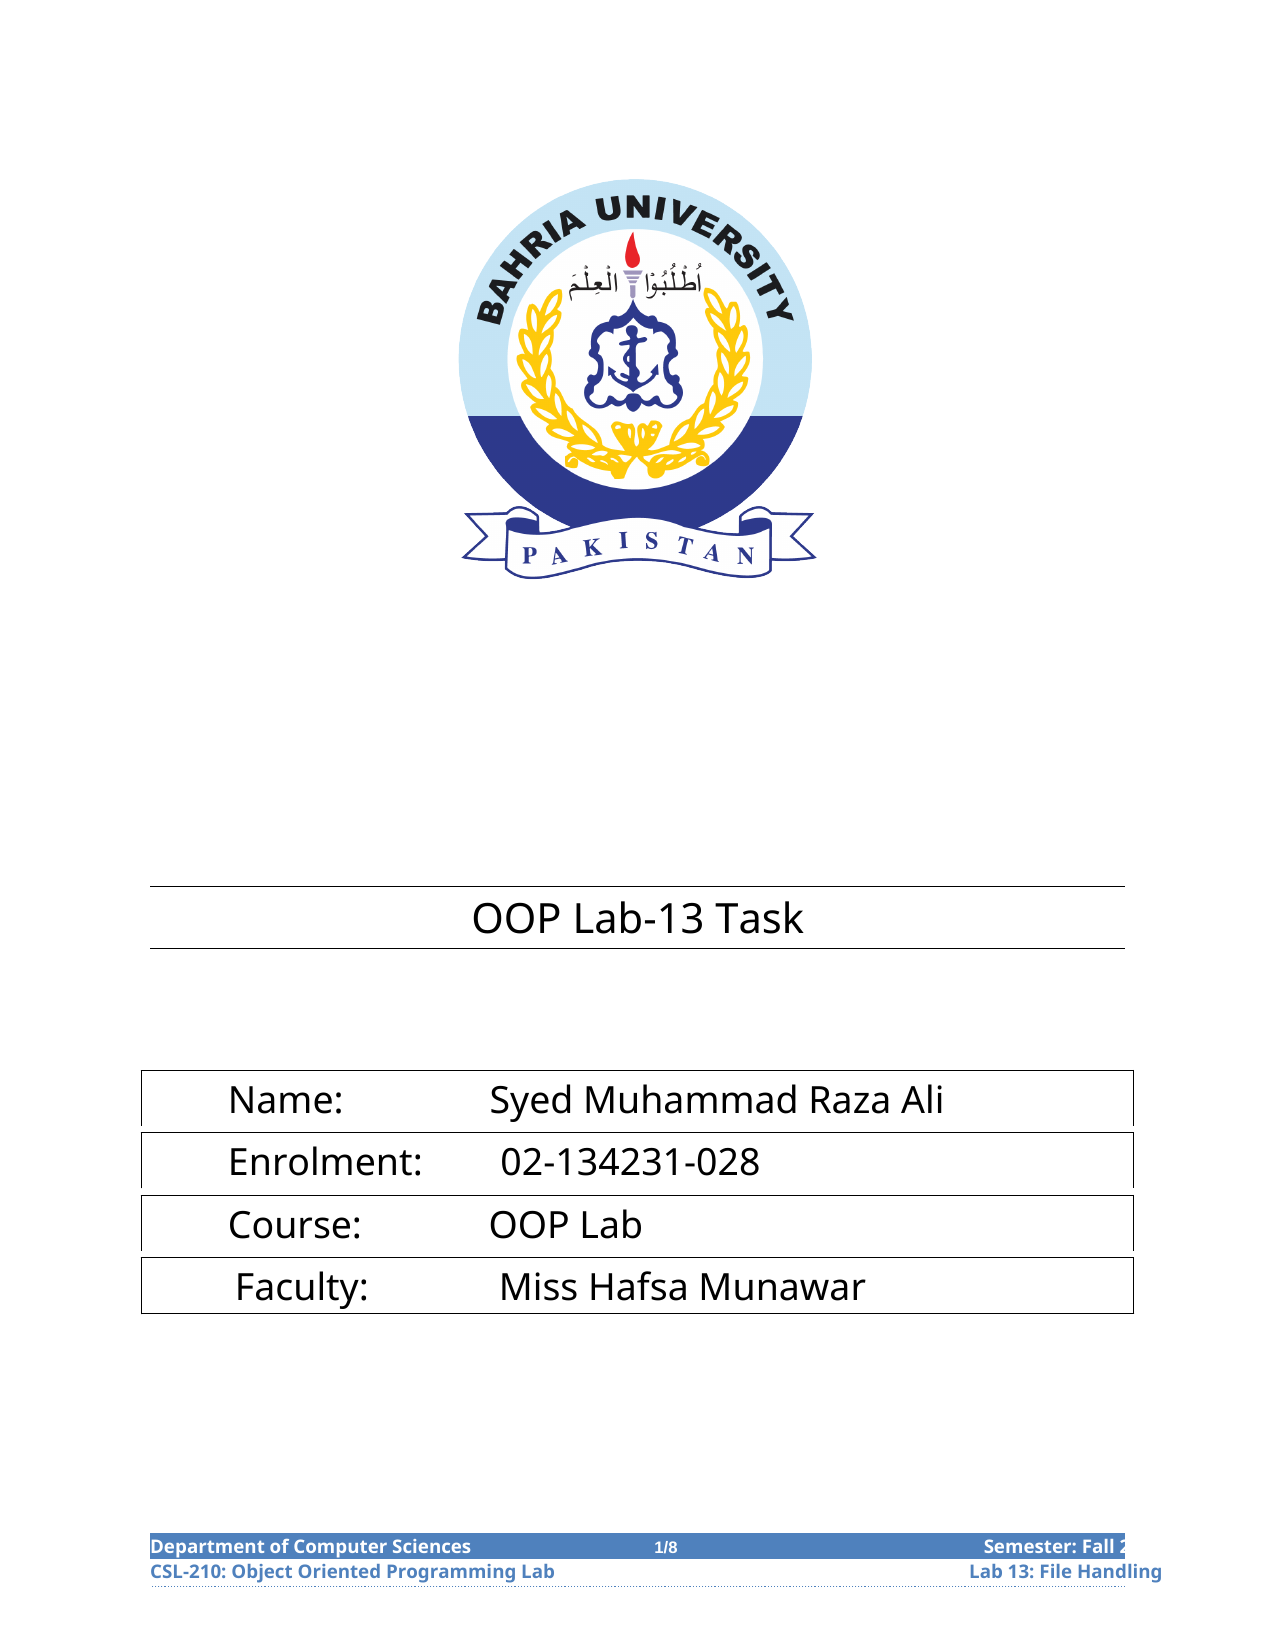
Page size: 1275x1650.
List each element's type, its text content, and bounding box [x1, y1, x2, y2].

picture [452, 169, 821, 586]
text Faculty: Miss Hafsa Munawar [142, 1258, 1133, 1313]
text Name: Syed Muhammad Raza Ali [142, 1071, 1133, 1126]
text OOP Lab-13 Task [150, 887, 1125, 948]
text Enrolment: 02-134231-028 [142, 1133, 1133, 1188]
text Course: OOP Lab [142, 1196, 1133, 1251]
